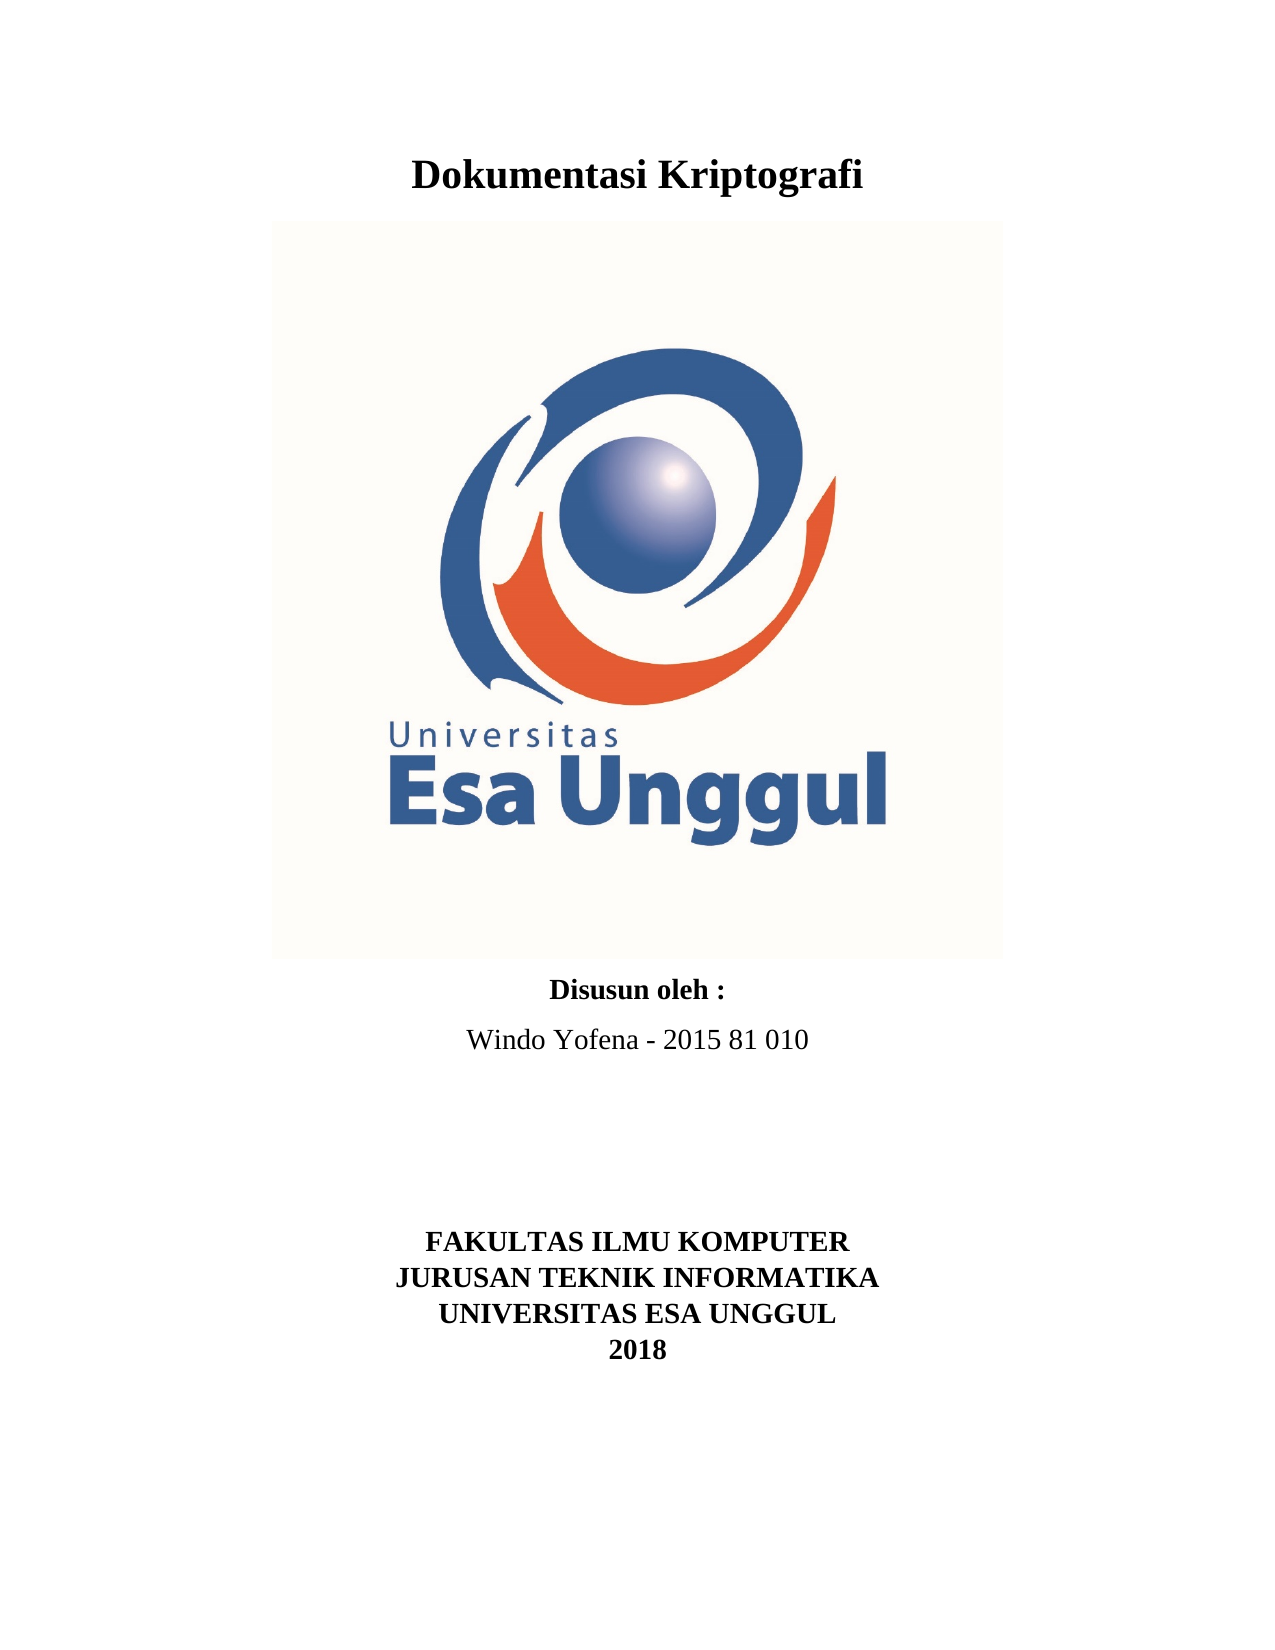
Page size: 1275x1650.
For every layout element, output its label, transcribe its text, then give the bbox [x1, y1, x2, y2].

text Disusun oleh : [150, 972, 1125, 1006]
text FAKULTAS ILMU KOMPUTER [150, 1224, 1125, 1257]
text 2018 [150, 1332, 1125, 1366]
picture [271, 221, 1004, 959]
text Windo Yofena - 2015 81 010 [150, 1022, 1125, 1056]
text Dokumentasi Kriptografi [150, 150, 1125, 198]
text UNIVERSITAS ESA UNGGUL [150, 1296, 1125, 1329]
text JURUSAN TEKNIK INFORMATIKA [150, 1260, 1125, 1293]
